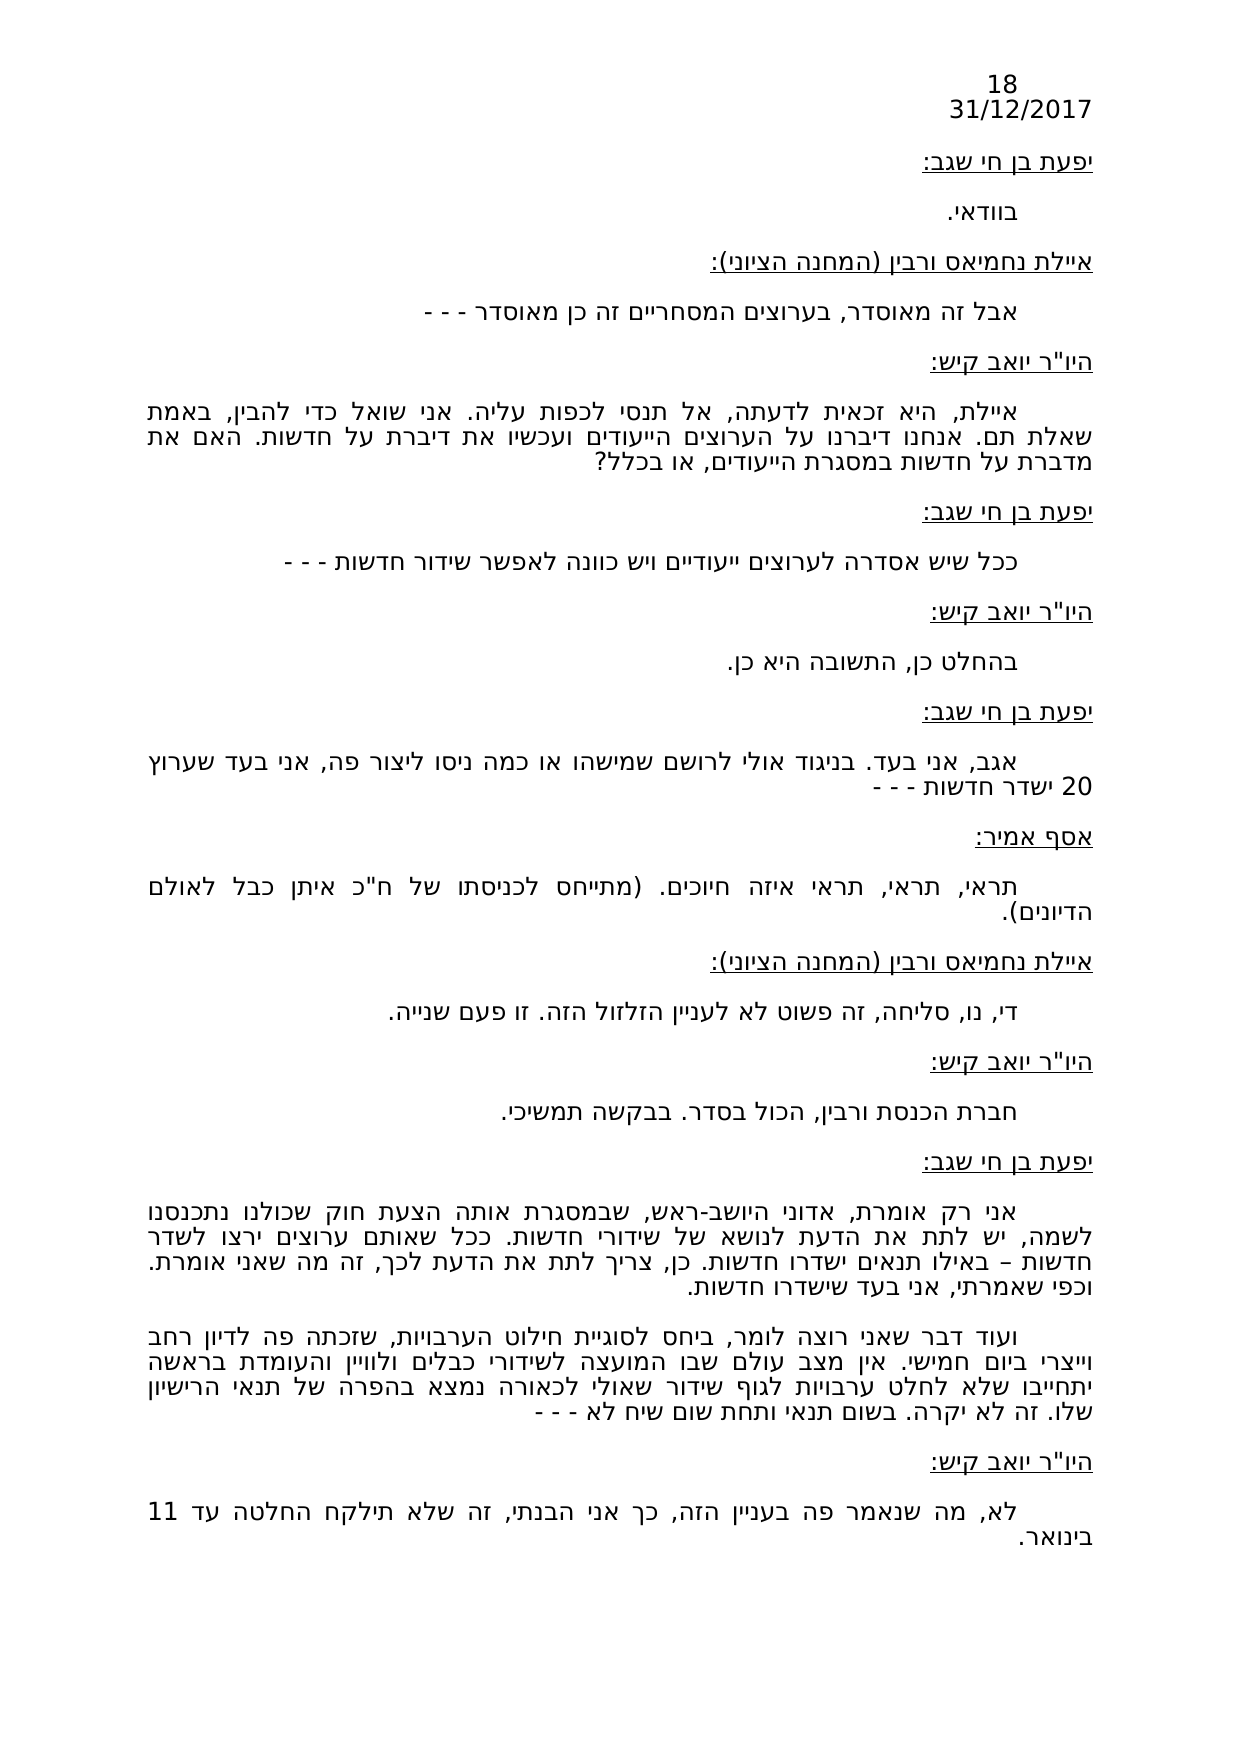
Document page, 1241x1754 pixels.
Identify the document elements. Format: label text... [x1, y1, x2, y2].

text היו"ר יואב קיש: [147, 1450, 1093, 1475]
text איילת נחמיאס ורבין (המחנה הציוני): [147, 950, 1093, 975]
text אסף אמיר: [147, 825, 1093, 850]
text יפעת בן חי שגב: [147, 700, 1093, 725]
text יפעת בן חי שגב: [147, 1150, 1093, 1175]
text איילת, היא זכאית לדעתה, אל תנסי לכפות עליה. אני שואל כדי להבין, באמת שאלת תם. אנחנו דיברנו על הערוצים הייעודים ועכשיו את דיברת על חדשות. האם את מדברת על חדשות במסגרת הייעודים, או בכלל? [147, 400, 1093, 475]
text לא, מה שנאמר פה בעניין הזה, כך אני הבנתי, זה שלא תילקח החלטה עד 11 בינואר. [147, 1500, 1093, 1550]
text אבל זה מאוסדר, בערוצים המסחריים זה כן מאוסדר - - - [147, 300, 1093, 325]
text היו"ר יואב קיש: [147, 600, 1093, 625]
text היו"ר יואב קיש: [147, 1050, 1093, 1075]
text ועוד דבר שאני רוצה לומר, ביחס לסוגיית חילוט הערבויות, שזכתה פה לדיון רחב וייצרי ביום חמישי. אין מצב עולם שבו המועצה לשידורי כבלים ולוויין והעומדת בראשה יתחייבו שלא לחלט ערבויות לגוף שידור שאולי לכאורה נמצא בהפרה של תנאי הרישיון שלו. זה לא יקרה. בשום תנאי ותחת שום שיח לא - - - [147, 1325, 1093, 1425]
text ככל שיש אסדרה לערוצים ייעודיים ויש כוונה לאפשר שידור חדשות - - - [147, 550, 1093, 575]
text היו"ר יואב קיש: [147, 350, 1093, 375]
text אגב, אני בעד. בניגוד אולי לרושם שמישהו או כמה ניסו ליצור פה, אני בעד שערוץ 20 ישדר חדשות - - - [147, 750, 1093, 800]
text בהחלט כן, התשובה היא כן. [147, 650, 1093, 675]
text די, נו, סליחה, זה פשוט לא לעניין הזלזול הזה. זו פעם שנייה. [147, 1000, 1093, 1025]
text בוודאי. [147, 200, 1093, 225]
text יפעת בן חי שגב: [147, 500, 1093, 525]
text חברת הכנסת ורבין, הכול בסדר. בבקשה תמשיכי. [147, 1100, 1093, 1125]
text תראי, תראי, תראי איזה חיוכים. (מתייחס לכניסתו של ח"כ איתן כבל לאולם הדיונים). [147, 875, 1093, 925]
text איילת נחמיאס ורבין (המחנה הציוני): [147, 250, 1093, 275]
text יפעת בן חי שגב: [147, 150, 1093, 175]
text אני רק אומרת, אדוני היושב-ראש, שבמסגרת אותה הצעת חוק שכולנו נתכנסנו לשמה, יש לתת את הדעת לנושא של שידורי חדשות. ככל שאותם ערוצים ירצו לשדר חדשות – באילו תנאים ישדרו חדשות. כן, צריך לתת את הדעת לכך, זה מה שאני אומרת. וכפי שאמרתי, אני בעד שישדרו חדשות. [147, 1200, 1093, 1300]
